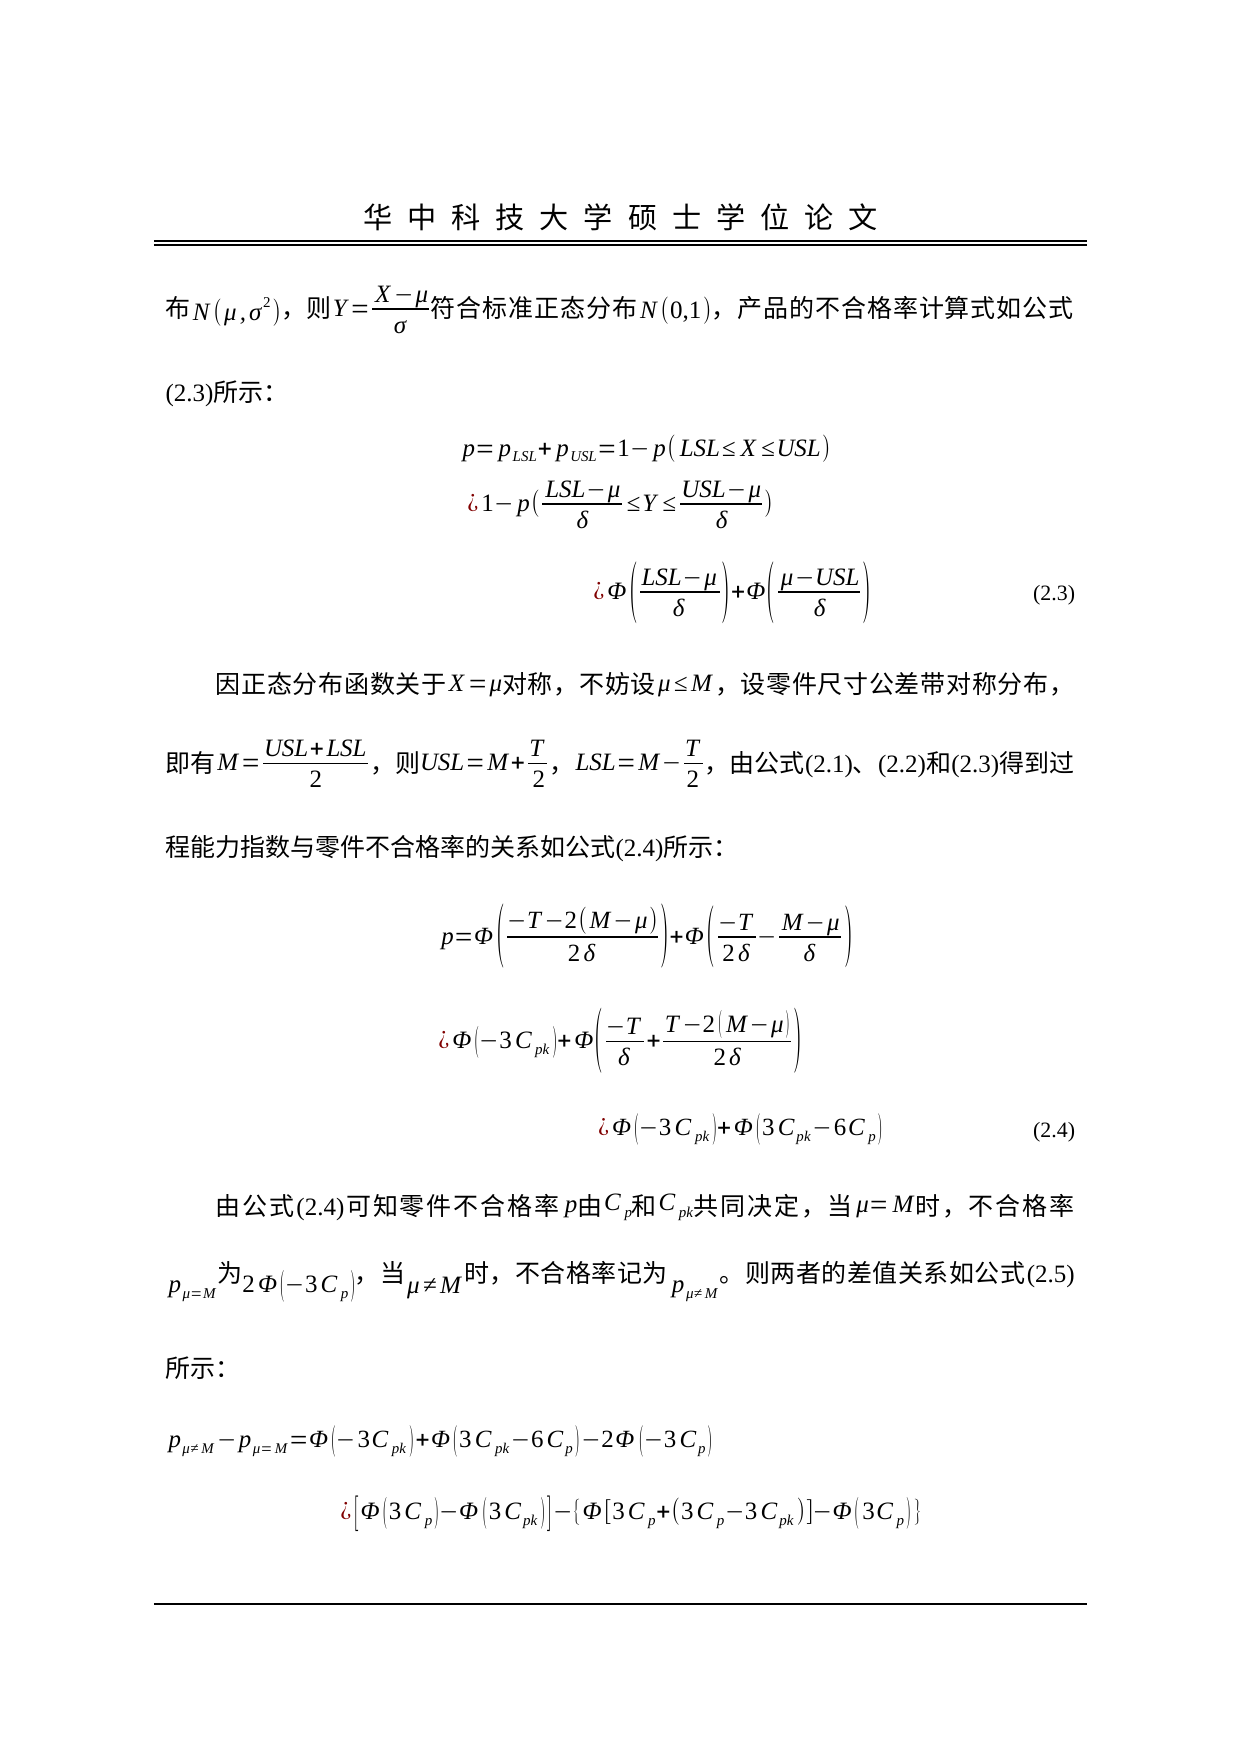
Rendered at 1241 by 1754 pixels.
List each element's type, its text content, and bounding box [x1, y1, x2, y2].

text (2.3) [165, 560, 1075, 625]
text 因正态分布函数关于对称，不妨设，设零件尺寸公差带对称分布，即有，则，，由公式(2.1)、(2.2)和(2.3)得到过程能力指数与零件不合格率的关系如公式(2.4)所示： [165, 650, 1075, 878]
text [165, 277, 1075, 423]
text 由公式(2.4)可知零件不合格率由和共同决定，当时，不合格率为，当时，不合格率记为。则两者的差值关系如公式(2.5)所示： [165, 1172, 1075, 1399]
